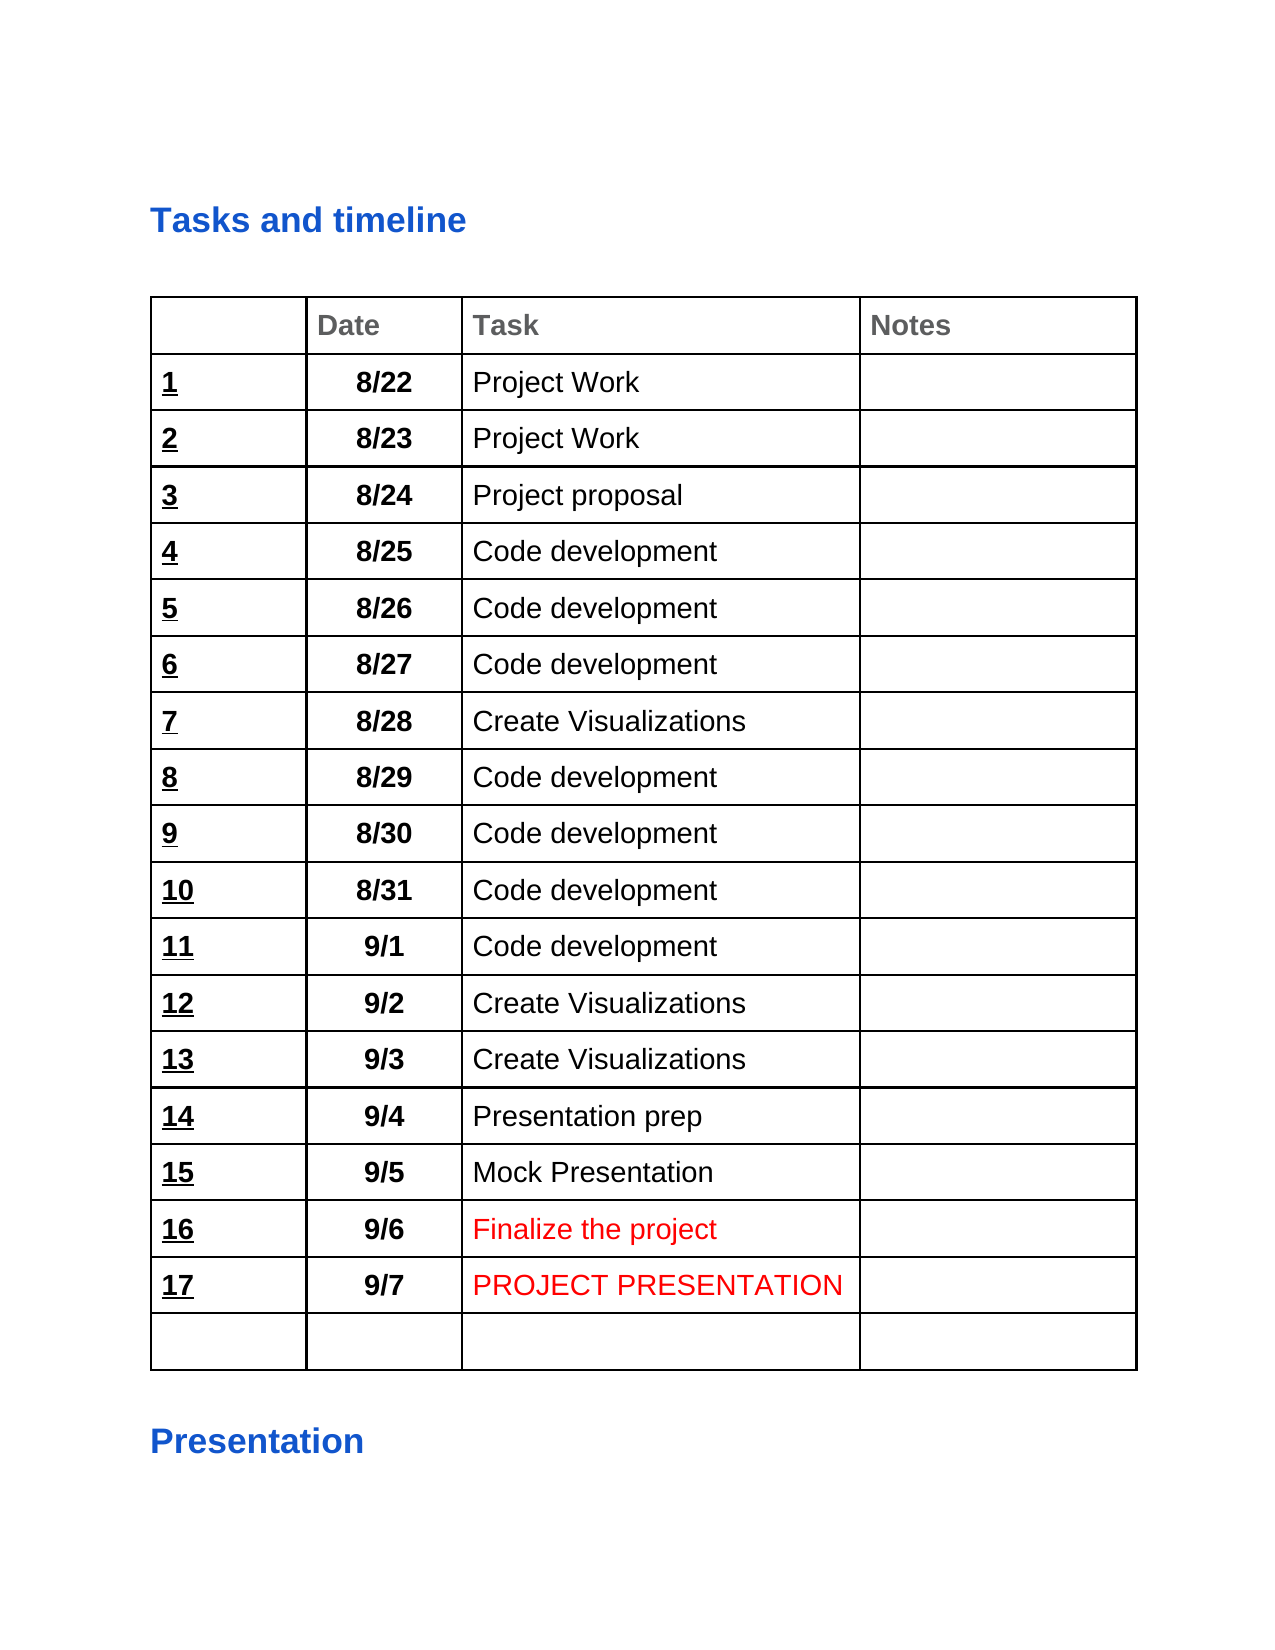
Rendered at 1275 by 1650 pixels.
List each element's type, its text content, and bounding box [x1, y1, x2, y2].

table_header [152, 298, 305, 352]
table_cell 11 [152, 919, 305, 973]
table_cell 8/22 [308, 355, 461, 409]
table_cell 8/29 [308, 750, 461, 804]
table_cell [861, 1032, 1135, 1086]
table_cell [152, 1314, 305, 1369]
table_cell Code development [463, 580, 859, 635]
table_cell 9/1 [308, 919, 461, 973]
table_cell Project Work [463, 411, 859, 465]
table_cell [861, 919, 1135, 973]
table_cell 8/24 [308, 468, 461, 522]
table_cell [861, 411, 1135, 465]
table_cell [861, 693, 1135, 748]
table_cell [861, 1145, 1135, 1199]
table_cell 8/30 [308, 806, 461, 861]
table_cell [861, 806, 1135, 861]
table_cell Create Visualizations [463, 1032, 859, 1086]
table_header Date [308, 298, 461, 352]
table_cell [463, 1314, 859, 1369]
table_cell Code development [463, 806, 859, 861]
table_cell 13 [152, 1032, 305, 1086]
table_cell Code development [463, 919, 859, 973]
table_cell Mock Presentation [463, 1145, 859, 1199]
table_cell Create Visualizations [463, 693, 859, 748]
table_cell 12 [152, 976, 305, 1030]
table_cell [861, 1201, 1135, 1256]
table_cell Code development [463, 524, 859, 578]
table_cell Presentation prep [463, 1089, 859, 1143]
table_cell 9/6 [308, 1201, 461, 1256]
table_cell 17 [152, 1258, 305, 1312]
table_cell 9 [152, 806, 305, 861]
table_cell [861, 524, 1135, 578]
table_cell 7 [152, 693, 305, 748]
table_cell [308, 1314, 461, 1369]
table_cell 14 [152, 1089, 305, 1143]
table_cell 8/27 [308, 637, 461, 691]
table_cell [861, 1089, 1135, 1143]
table_cell 9/2 [308, 976, 461, 1030]
table_cell Code development [463, 750, 859, 804]
table_cell Project Work [463, 355, 859, 409]
table_cell 16 [152, 1201, 305, 1256]
table_cell 4 [152, 524, 305, 578]
table_cell 9/4 [308, 1089, 461, 1143]
table_cell 8/25 [308, 524, 461, 578]
text Tasks and timeline [150, 199, 1125, 240]
text Presentation [150, 1420, 1125, 1461]
table_header Notes [861, 298, 1135, 352]
table_cell Code development [463, 637, 859, 691]
table_cell 8 [152, 750, 305, 804]
table_cell [861, 355, 1135, 409]
table_cell 9/3 [308, 1032, 461, 1086]
table_cell 2 [152, 411, 305, 465]
table_header Task [463, 298, 859, 352]
table_cell [861, 580, 1135, 635]
table_cell 8/23 [308, 411, 461, 465]
table_cell 3 [152, 468, 305, 522]
table_cell [861, 1258, 1135, 1312]
table_cell [861, 863, 1135, 917]
table_cell 8/26 [308, 580, 461, 635]
table_cell Project proposal [463, 468, 859, 522]
table_cell 15 [152, 1145, 305, 1199]
table_cell Finalize the project [463, 1201, 859, 1256]
table_cell Code development [463, 863, 859, 917]
table_cell 10 [152, 863, 305, 917]
table_cell PROJECT PRESENTATION [463, 1258, 859, 1312]
table_cell 9/7 [308, 1258, 461, 1312]
table_cell [861, 468, 1135, 522]
table_cell 8/31 [308, 863, 461, 917]
table_cell Create Visualizations [463, 976, 859, 1030]
table_cell [861, 1314, 1135, 1369]
table_cell 1 [152, 355, 305, 409]
table_cell 6 [152, 637, 305, 691]
table_cell 8/28 [308, 693, 461, 748]
table_cell [861, 976, 1135, 1030]
table_cell 5 [152, 580, 305, 635]
table_cell 9/5 [308, 1145, 461, 1199]
table_cell [861, 750, 1135, 804]
table_cell [861, 637, 1135, 691]
